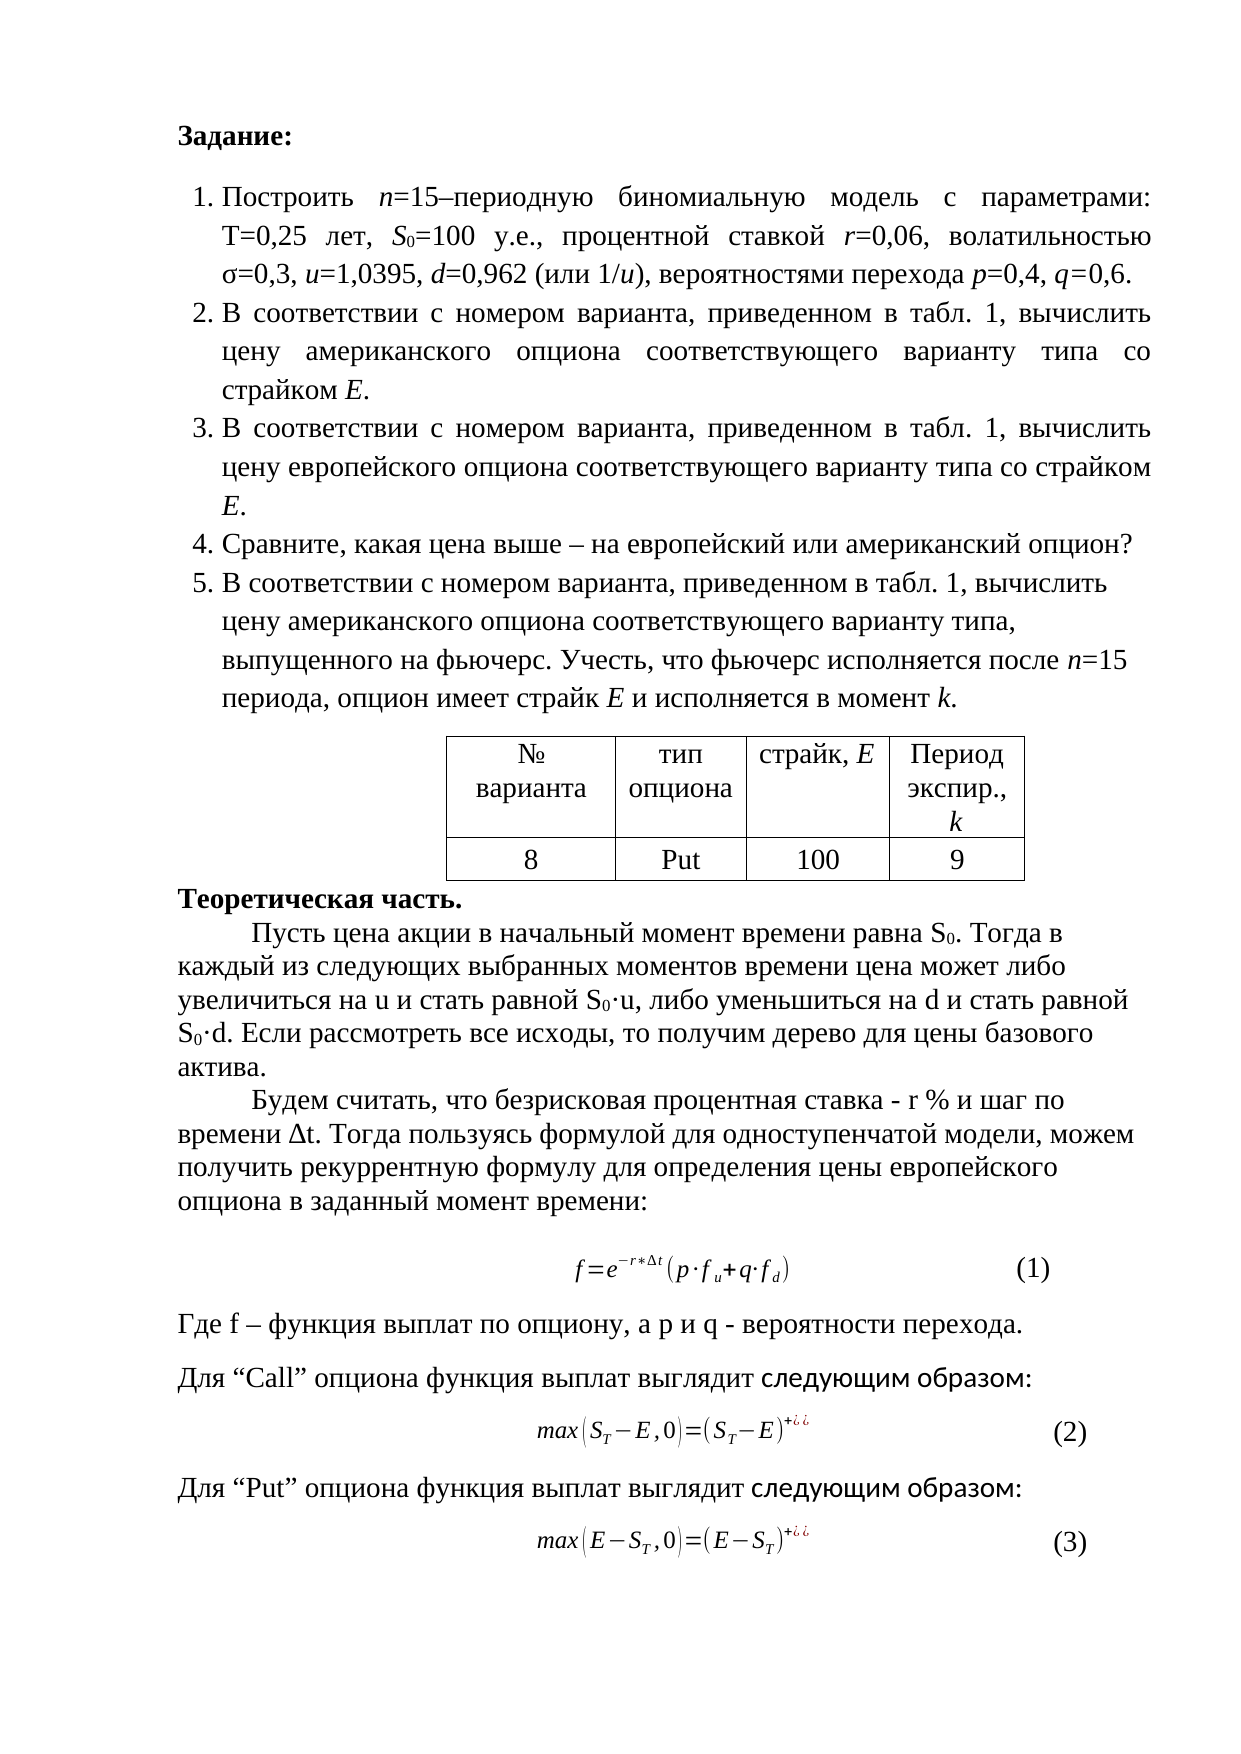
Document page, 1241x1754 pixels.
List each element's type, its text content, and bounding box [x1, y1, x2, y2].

list В соответствии с номером варианта, приведенном в табл. 1, вычислить цену европейского опциона соответствующего варианту типа со страйком E. [192, 411, 1152, 521]
subtitle Задание: [177, 118, 1152, 152]
list Сравните, какая цена выше – на европейский или американский опцион? [192, 526, 1152, 560]
table_cell 100 [747, 838, 889, 880]
table_header № варианта [447, 737, 615, 837]
text (3) [398, 1524, 1152, 1561]
text Пусть цена акции в начальный момент времени равна S0. Тогда в каждый из следующих выбранных моментов времени цена может либо увеличиться на u и стать равной S0·u, либо уменьшиться на d и стать равной S0·d. Если рассмотреть все исходы, то получим дерево для цены базового актива. [177, 915, 1152, 1082]
text Для “Put” опциона функция выплат выглядит следующим образом: [177, 1469, 1152, 1505]
text (1) [398, 1250, 1152, 1287]
table_cell Put [616, 838, 746, 880]
list В соответствии с номером варианта, приведенном в табл. 1, вычислить цену американского опциона соответствующего варианту типа, выпущенного на фьючерс. Учесть, что фьючерс исполняется после n=15 периода, опцион имеет страйк E и исполняется в момент k. [192, 565, 1152, 714]
text Для “Call” опциона функция выплат выглядит следующим образом: [177, 1359, 1152, 1394]
list Построить n=15–периодную биномиальную модель с параметрами: T=0,25 лет, S0=100 у.е., процентной ставкой r=0,06, волатильностью σ=0,3, u=1,0395, d=0,962 (или 1/u), вероятностями перехода p=0,4, q=0,6. [192, 179, 1152, 290]
text (2) [398, 1414, 1152, 1450]
table_cell 8 [447, 838, 615, 880]
text Будем считать, что безрисковая процентная ставка - r % и шаг по времени ∆t. Тогда пользуясь формулой для одноступенчатой модели, можем получить рекуррентную формулу для определения цены европейского опциона в заданный момент времени: [177, 1082, 1152, 1217]
list В соответствии с номером варианта, приведенном в табл. 1, вычислить цену американского опциона соответствующего варианту типа со страйком E. [192, 295, 1152, 406]
table_cell 9 [890, 838, 1024, 880]
table_header страйк, Е [747, 737, 889, 837]
table_header Период экспир., k [890, 737, 1024, 837]
text Теоретическая часть. [177, 881, 1152, 915]
text Где f – функция выплат по опциону, а p и q - вероятности перехода. [177, 1306, 1152, 1339]
table_header тип опциона [616, 737, 746, 837]
